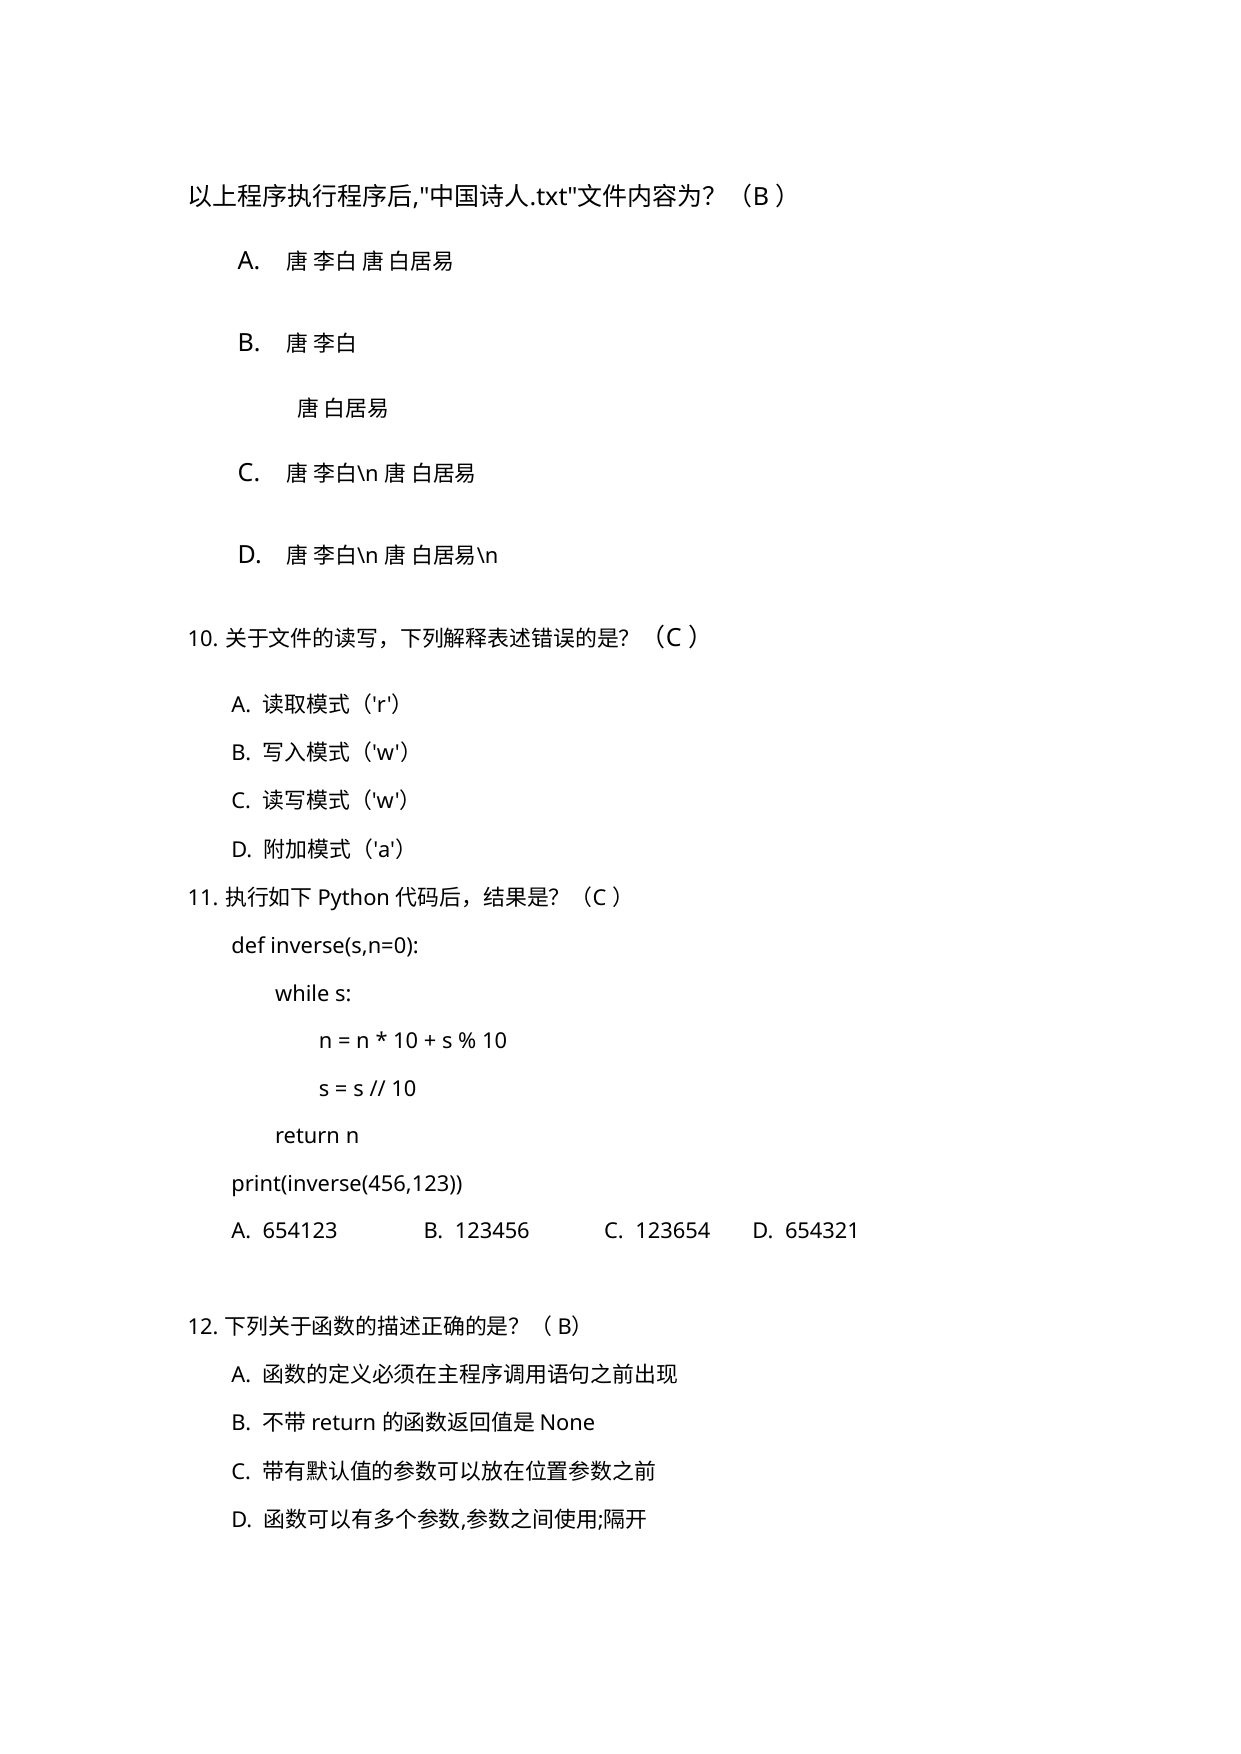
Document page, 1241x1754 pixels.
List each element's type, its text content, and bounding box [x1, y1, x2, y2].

text n = n * 10 + s % 10 [275, 1024, 1053, 1056]
list 唐 白居易 [275, 391, 1053, 423]
text B. 不带 return 的函数返回值是None [231, 1405, 1053, 1437]
list 唐 李白 唐 白居易 [237, 227, 1053, 292]
text 12. 下列关于函数的描述正确的是？（ B） [187, 1308, 1053, 1341]
text A. 函数的定义必须在主程序调用语句之前出现 [231, 1357, 1053, 1389]
text C. 带有默认值的参数可以放在位置参数之前 [231, 1453, 1053, 1486]
text 10. 关于文件的读写，下列解释表述错误的是？（C ） [187, 603, 1053, 668]
list 唐 李白 [237, 309, 1053, 374]
text while s: [231, 977, 1053, 1009]
list 唐 李白\n 唐 白居易\n [237, 521, 1053, 586]
text B. 写入模式（'w'） [231, 735, 1053, 767]
text D. 函数可以有多个参数,参数之间使用;隔开 [231, 1502, 1053, 1534]
text D. 附加模式（'a'） [231, 831, 1053, 864]
text def inverse(s,n=0): [231, 929, 1053, 962]
text A. 654123 B. 123456 C. 123654 D. 654321 [187, 1213, 1053, 1246]
text s = s // 10 [275, 1071, 1053, 1104]
text print(inverse(456,123)) [231, 1166, 1053, 1199]
text 以上程序执行程序后,"中国诗人.txt"文件内容为？（B ） [187, 162, 1053, 227]
text 11. 执行如下 Python 代码后，结果是？（C ） [187, 880, 1053, 912]
text C. 读写模式（'w'） [231, 783, 1053, 816]
text A. 读取模式（'r'） [231, 686, 1053, 719]
list 唐 李白\n 唐 白居易 [237, 439, 1053, 504]
text return n [231, 1119, 1053, 1151]
